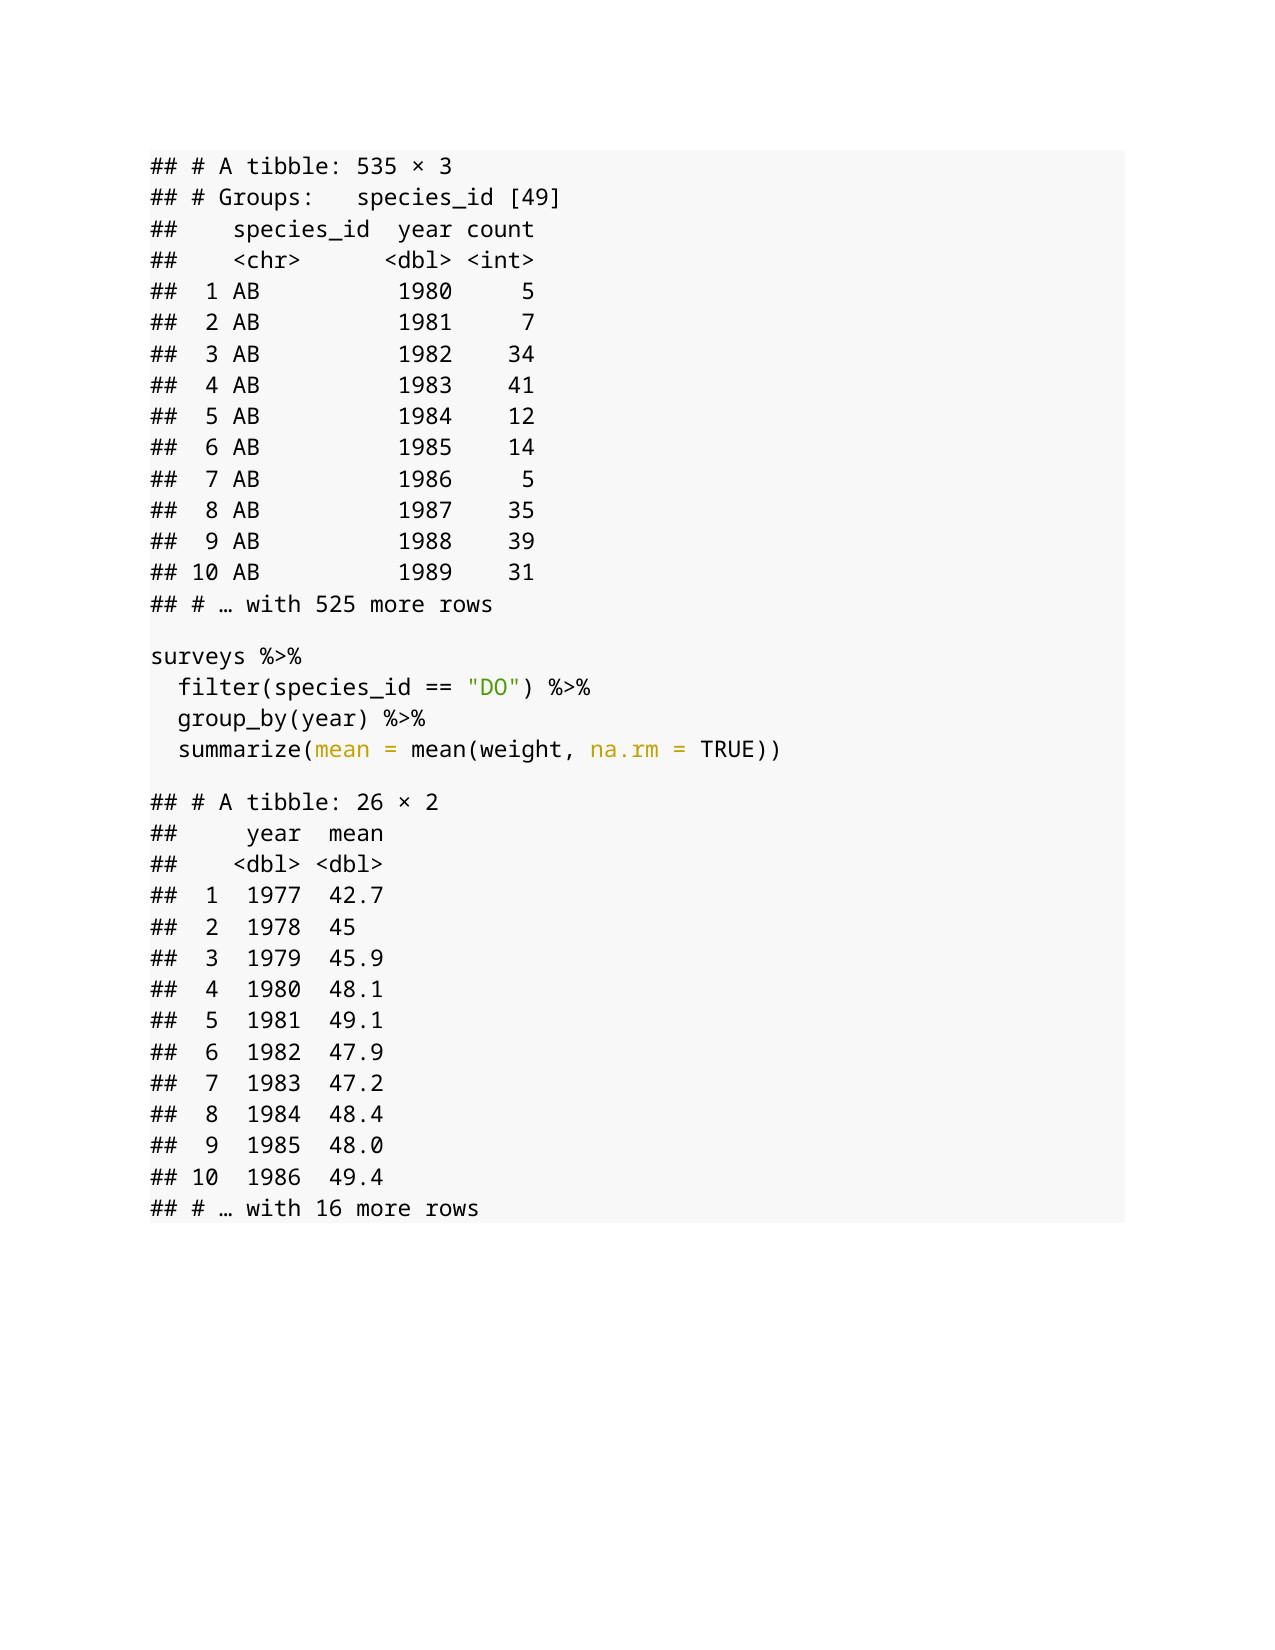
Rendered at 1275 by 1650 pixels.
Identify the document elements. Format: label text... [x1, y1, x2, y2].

text ## # A tibble: 26 × 2 ## year mean ## <dbl> <dbl> ## 1 1977 42.7 ## 2 1978 45 ## 3 1979 45.9 ## 4 1980 48.1 ## 5 1981 49.1 ## 6 1982 47.9 ## 7 1983 47.2 ## 8 1984 48.4 ## 9 1985 48.0 ## 10 1986 49.4 ## # … with 16 more rows [150, 785, 1125, 1223]
text ## # A tibble: 535 × 3 ## # Groups: species_id [49] ## species_id year count ## <chr> <dbl> <int> ## 1 AB 1980 5 ## 2 AB 1981 7 ## 3 AB 1982 34 ## 4 AB 1983 41 ## 5 AB 1984 12 ## 6 AB 1985 14 ## 7 AB 1986 5 ## 8 AB 1987 35 ## 9 AB 1988 39 ## 10 AB 1989 31 ## # … with 525 more rows [150, 150, 1125, 619]
text surveys %>% filter(species_id == "DO") %>% group_by(year) %>% summarize(mean = mean(weight, na.rm = TRUE)) [150, 639, 1125, 764]
